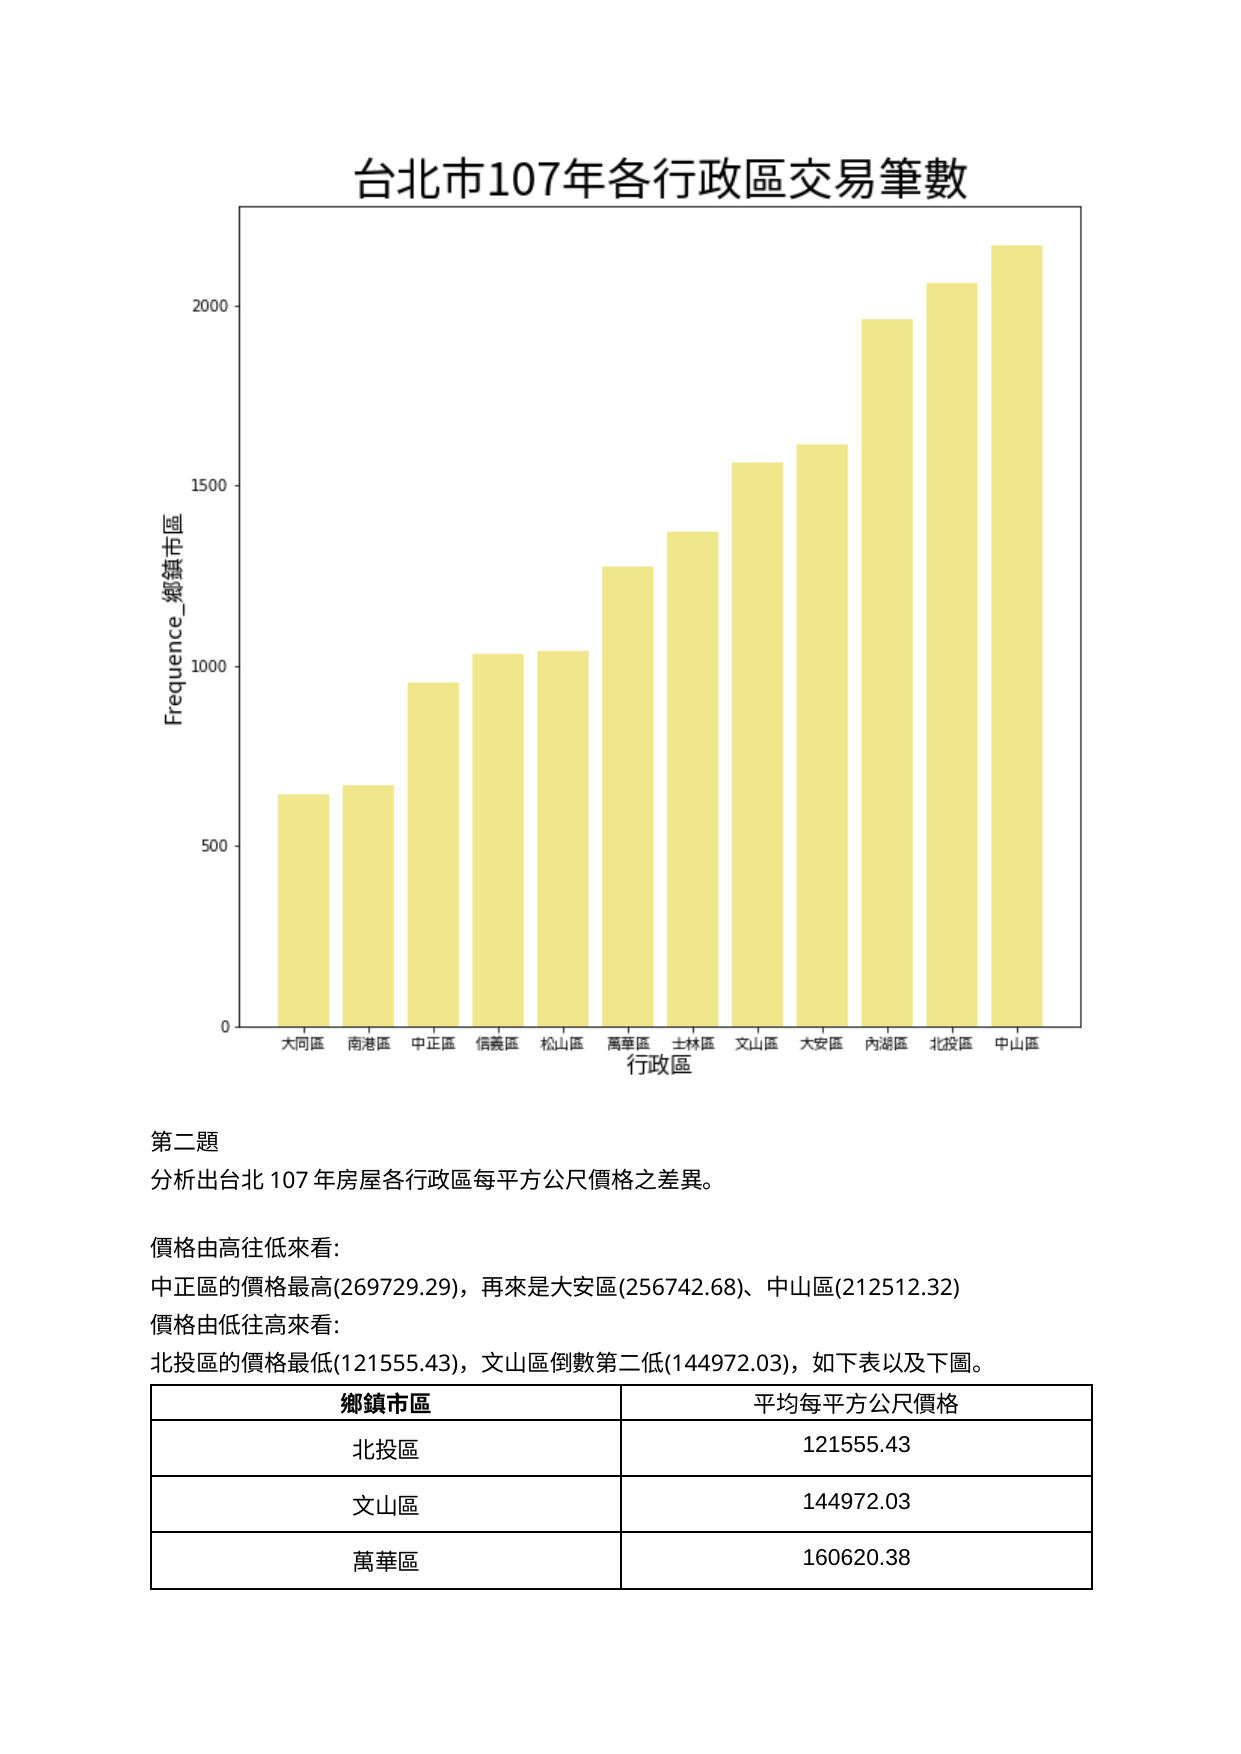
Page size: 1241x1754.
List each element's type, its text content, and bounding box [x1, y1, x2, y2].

text 第二題 [150, 1124, 1090, 1157]
table_header 平均每平方公尺價格 [622, 1386, 1091, 1419]
picture [150, 150, 1091, 1090]
table_cell 萬華區 [152, 1533, 620, 1587]
table_cell 文山區 [152, 1477, 620, 1531]
text 北投區的價格最低(121555.43)，文山區倒數第二低(144972.03)，如下表以及下圖。 [150, 1345, 1090, 1379]
table_cell 160620.38 [622, 1533, 1091, 1587]
text 分析出台北107年房屋各行政區每平方公尺價格之差異。 [150, 1162, 1090, 1195]
table_cell 121555.43 [622, 1421, 1091, 1475]
table_cell 北投區 [152, 1421, 620, 1475]
text 價格由高往低來看: [150, 1230, 1090, 1264]
table_cell 144972.03 [622, 1477, 1091, 1531]
text 中正區的價格最高(269729.29)，再來是大安區(256742.68)、中山區(212512.32) [150, 1269, 1090, 1302]
text 價格由低往高來看: [150, 1307, 1090, 1340]
table_header 鄉鎮市區 [152, 1386, 620, 1419]
